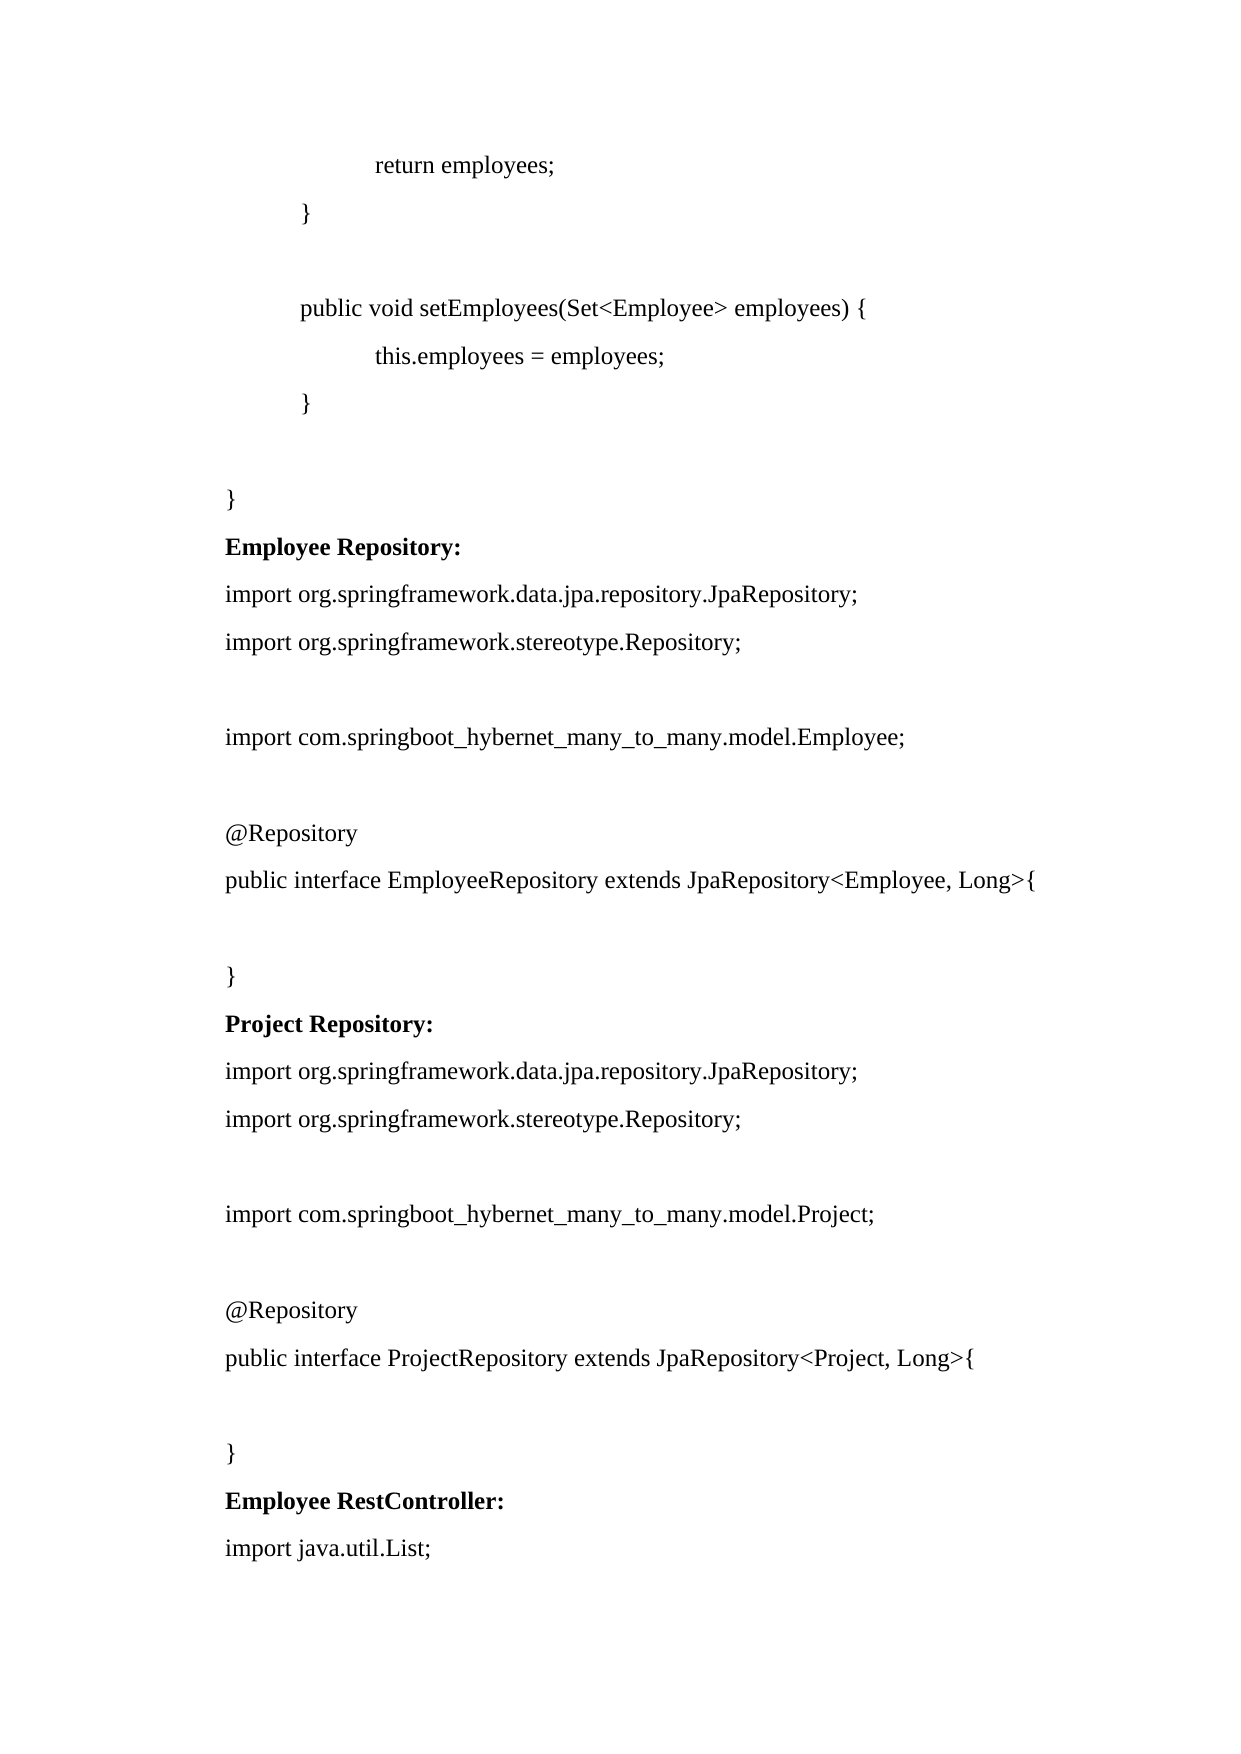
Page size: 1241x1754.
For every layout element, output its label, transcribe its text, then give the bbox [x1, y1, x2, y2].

text public interface EmployeeRepository extends JpaRepository<Employee, Long>{ [225, 866, 1090, 894]
text public interface ProjectRepository extends JpaRepository<Project, Long>{ [225, 1343, 1090, 1371]
text import org.springframework.stereotype.Repository; [225, 627, 1090, 656]
text } [225, 388, 1090, 417]
text import com.springboot_hybernet_many_to_many.model.Employee; [225, 722, 1090, 751]
text import org.springframework.data.jpa.repository.JpaRepository; [225, 579, 1090, 608]
text return employees; [225, 150, 1090, 179]
text Employee RestController: [225, 1486, 1090, 1514]
text Employee Repository: [225, 532, 1090, 560]
text } [225, 961, 1090, 990]
text } [225, 484, 1090, 513]
text import com.springboot_hybernet_many_to_many.model.Project; [225, 1199, 1090, 1228]
text import org.springframework.data.jpa.repository.JpaRepository; [225, 1056, 1090, 1085]
text import java.util.List; [225, 1533, 1090, 1562]
text @Repository [225, 1295, 1090, 1324]
text this.employees = employees; [225, 341, 1090, 369]
text Project Repository: [225, 1009, 1090, 1037]
text import org.springframework.stereotype.Repository; [225, 1104, 1090, 1133]
text public void setEmployees(Set<Employee> employees) { [225, 293, 1090, 322]
text } [225, 1438, 1090, 1467]
text } [225, 198, 1090, 226]
text @Repository [225, 818, 1090, 847]
